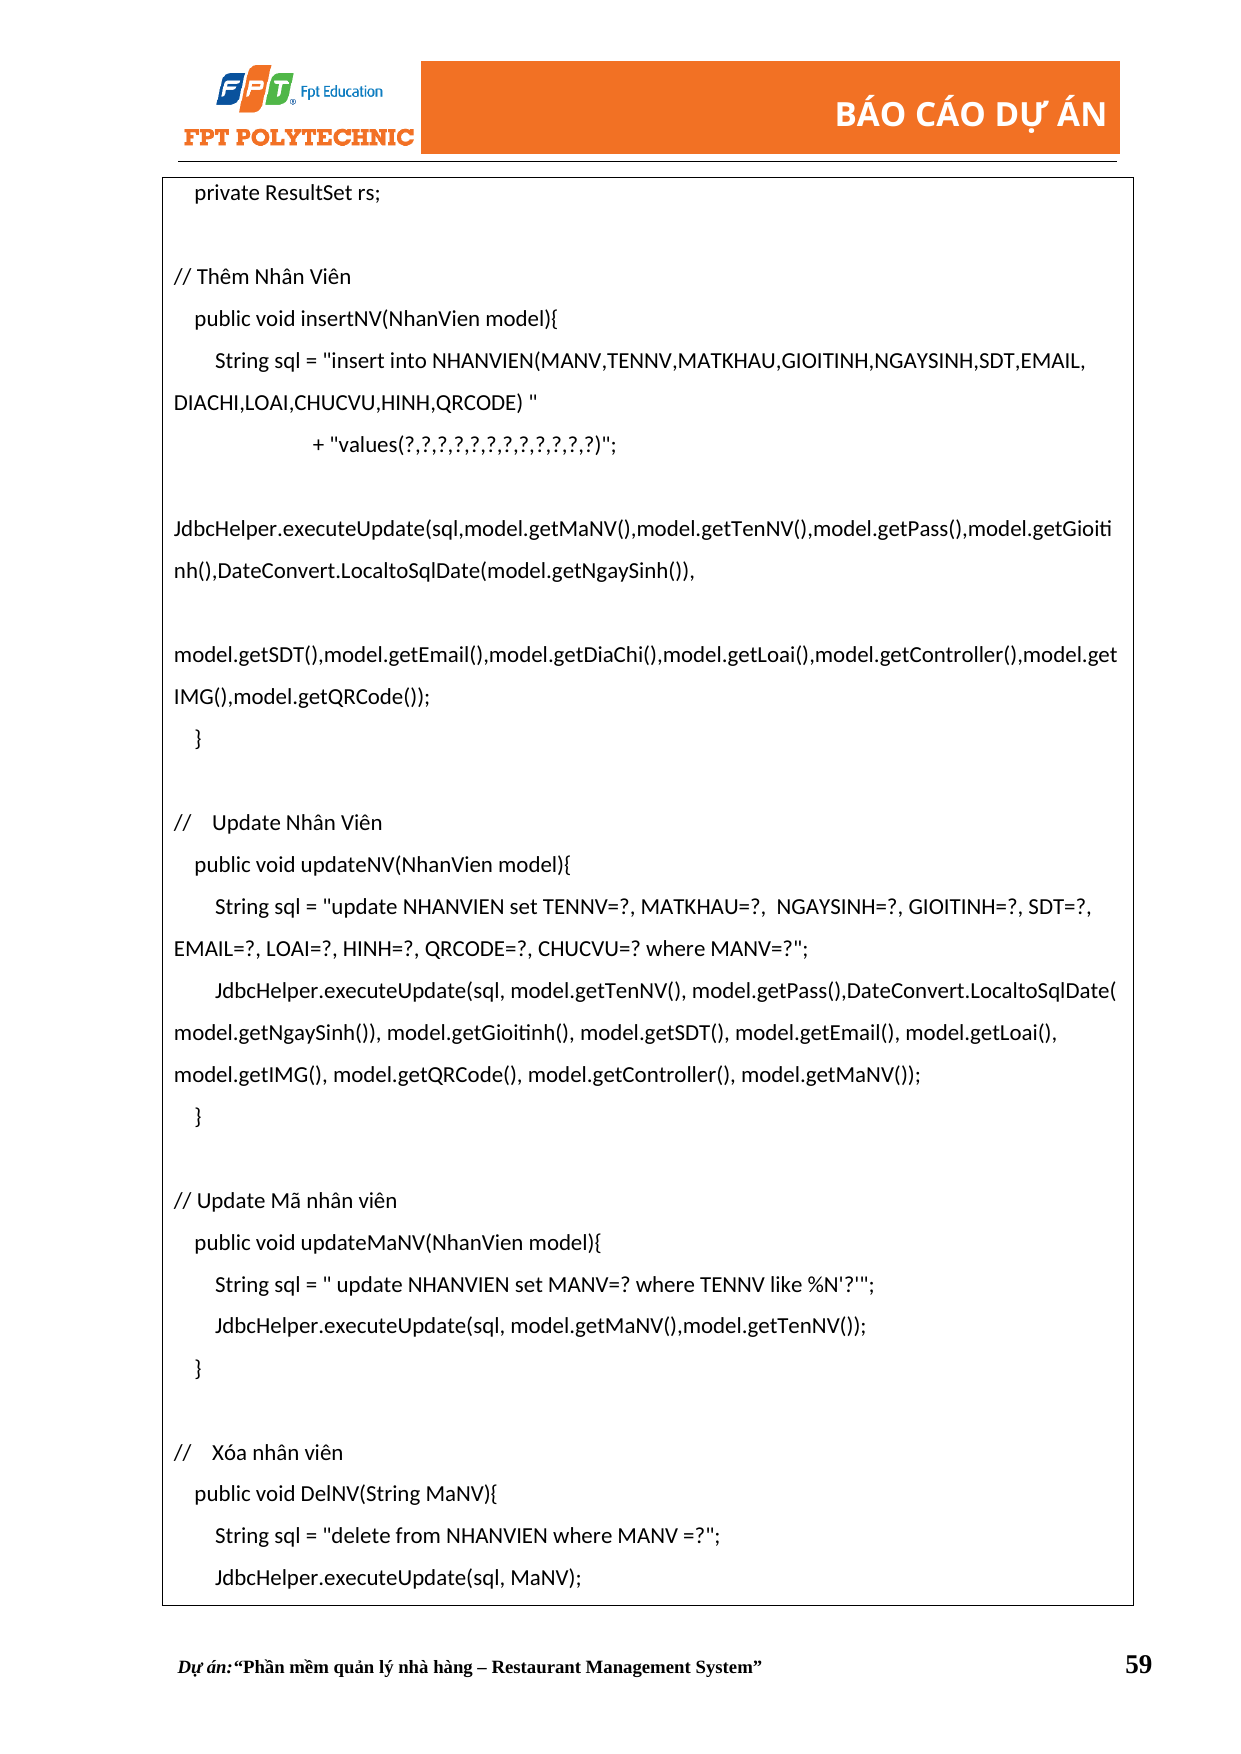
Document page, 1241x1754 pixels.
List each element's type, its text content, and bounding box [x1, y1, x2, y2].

picture [174, 58, 420, 157]
